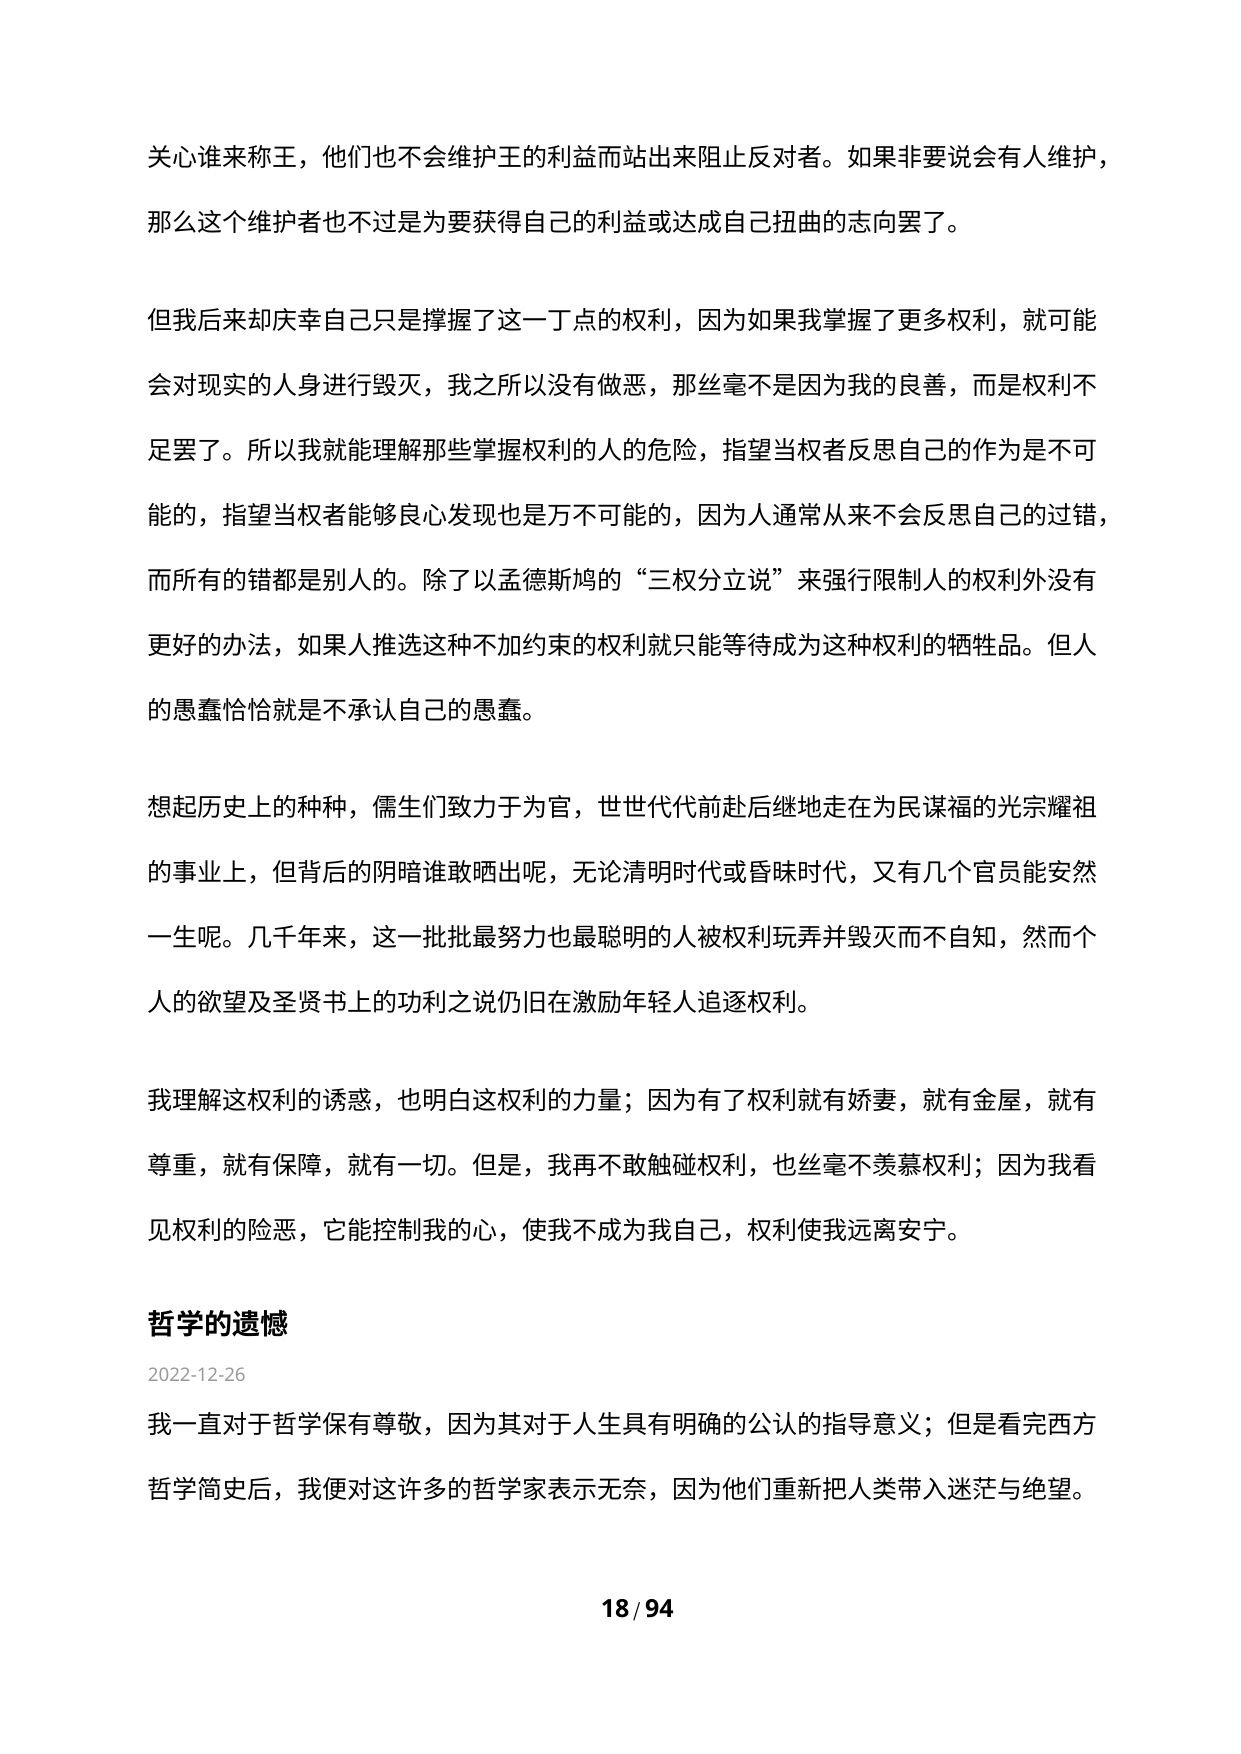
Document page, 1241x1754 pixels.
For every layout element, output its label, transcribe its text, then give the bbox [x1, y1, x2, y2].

text 想起历史上的种种，儒生们致力于为官，世世代代前赴后继地走在为民谋福的光宗耀祖的事业上，但背后的阴暗谁敢晒出呢，无论清明时代或昏昧时代，又有几个官员能安然一生呢。几千年来，这一批批最努力也最聪明的人被权利玩弄并毁灭而不自知，然而个人的欲望及圣贤书上的功利之说仍旧在激励年轻人追逐权利。 [148, 773, 1122, 1033]
text 但我后来却庆幸自己只是撑握了这一丁点的权利，因为如果我掌握了更多权利，就可能会对现实的人身进行毁灭，我之所以没有做恶，那丝毫不是因为我的良善，而是权利不足罢了。所以我就能理解那些掌握权利的人的危险，指望当权者反思自己的作为是不可能的，指望当权者能够良心发现也是万不可能的，因为人通常从来不会反思自己的过错，而所有的错都是别人的。除了以孟德斯鸠的“三权分立说”来强行限制人的权利外没有更好的办法，如果人推选这种不加约束的权利就只能等待成为这种权利的牺牲品。但人的愚蠢恰恰就是不承认自己的愚蠢。 [148, 286, 1122, 741]
text 2022-12-26 [148, 1358, 1122, 1391]
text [148, 1391, 1122, 1521]
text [148, 123, 1122, 253]
text 哲学的遗憾 [148, 1290, 1122, 1355]
text 我理解这权利的诱惑，也明白这权利的力量；因为有了权利就有娇妻，就有金屋，就有尊重，就有保障，就有一切。但是，我再不敢触碰权利，也丝毫不羡慕权利；因为我看见权利的险恶，它能控制我的心，使我不成为我自己，权利使我远离安宁。 [148, 1066, 1122, 1261]
